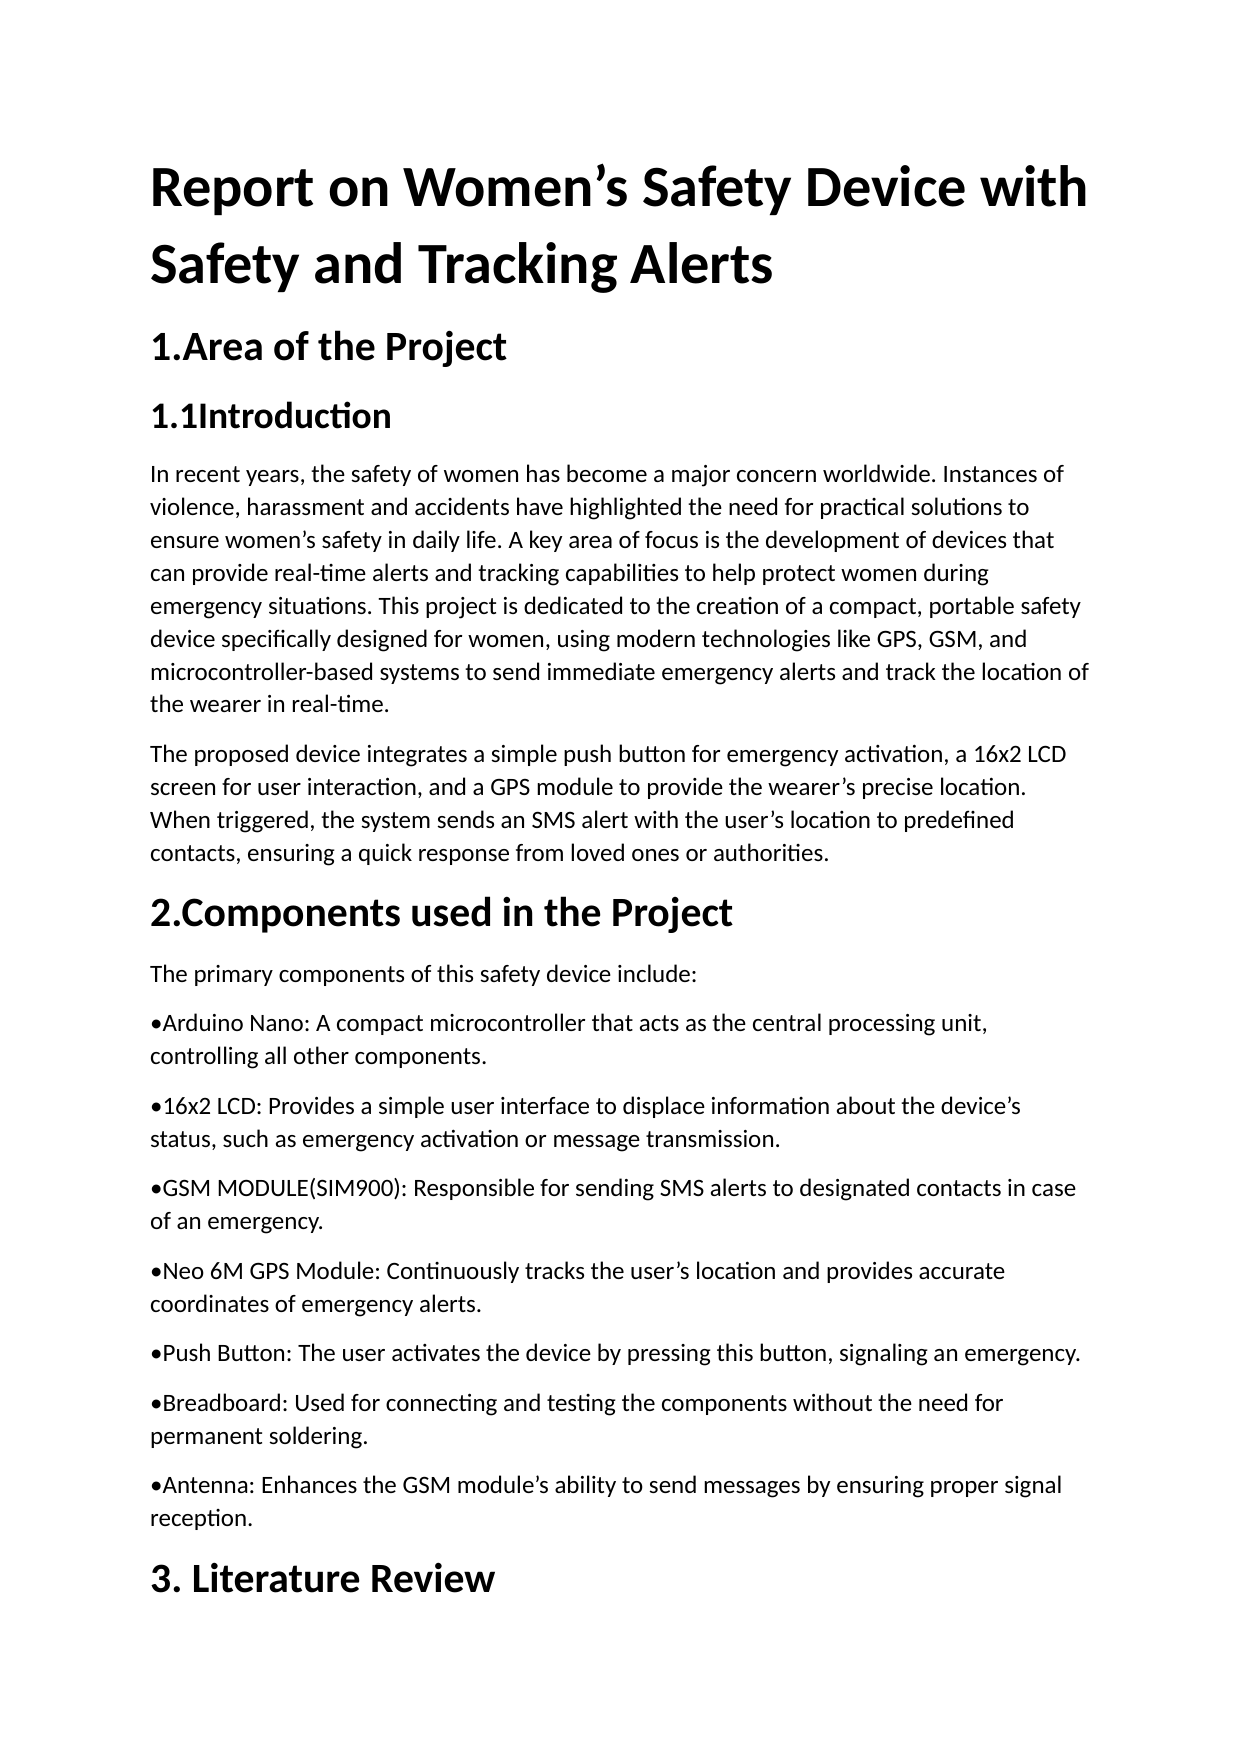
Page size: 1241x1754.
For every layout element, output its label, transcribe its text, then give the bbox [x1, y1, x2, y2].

text The primary components of this safety device include: [150, 958, 1090, 988]
text In recent years, the safety of women has become a major concern worldwide. Instances of violence, harassment and accidents have highlighted the need for practical solutions to ensure women’s safety in daily life. A key area of focus is the development of devices that can provide real-time alerts and tracking capabilities to help protect women during emergency situations. This project is dedicated to the creation of a compact, portable safety device specifically designed for women, using modern technologies like GPS, GSM, and microcontroller-based systems to send immediate emergency alerts and track the location of the wearer in real-time. [150, 458, 1090, 719]
text •16x2 LCD: Provides a simple user interface to displace information about the device’s status, such as emergency activation or message transmission. [150, 1090, 1090, 1153]
text •Push Button: The user activates the device by pressing this button, signaling an emergency. [150, 1338, 1090, 1368]
text 3. Literature Review [150, 1552, 1090, 1603]
text 1.1Introduction [150, 392, 1090, 438]
text •Neo 6M GPS Module: Continuously tracks the user’s location and provides accurate coordinates of emergency alerts. [150, 1255, 1090, 1318]
text 2.Components used in the Project [150, 886, 1090, 937]
text 1.Area of the Project [150, 320, 1090, 371]
text •Arduino Nano: A compact microcontroller that acts as the central processing unit, controlling all other components. [150, 1008, 1090, 1071]
text •Breadboard: Used for connecting and testing the components without the need for permanent soldering. [150, 1387, 1090, 1451]
text The proposed device integrates a simple push button for emergency activation, a 16x2 LCD screen for user interaction, and a GPS module to provide the wearer’s precise location. When triggered, the system sends an SMS alert with the user’s location to predefined contacts, ensuring a quick response from loved ones or authorities. [150, 738, 1090, 867]
text •Antenna: Enhances the GSM module’s ability to send messages by ensuring proper signal reception. [150, 1470, 1090, 1533]
text Report on Women’s Safety Device with Safety and Tracking Alerts [150, 150, 1090, 298]
text •GSM MODULE(SIM900): Responsible for sending SMS alerts to designated contacts in case of an emergency. [150, 1173, 1090, 1236]
